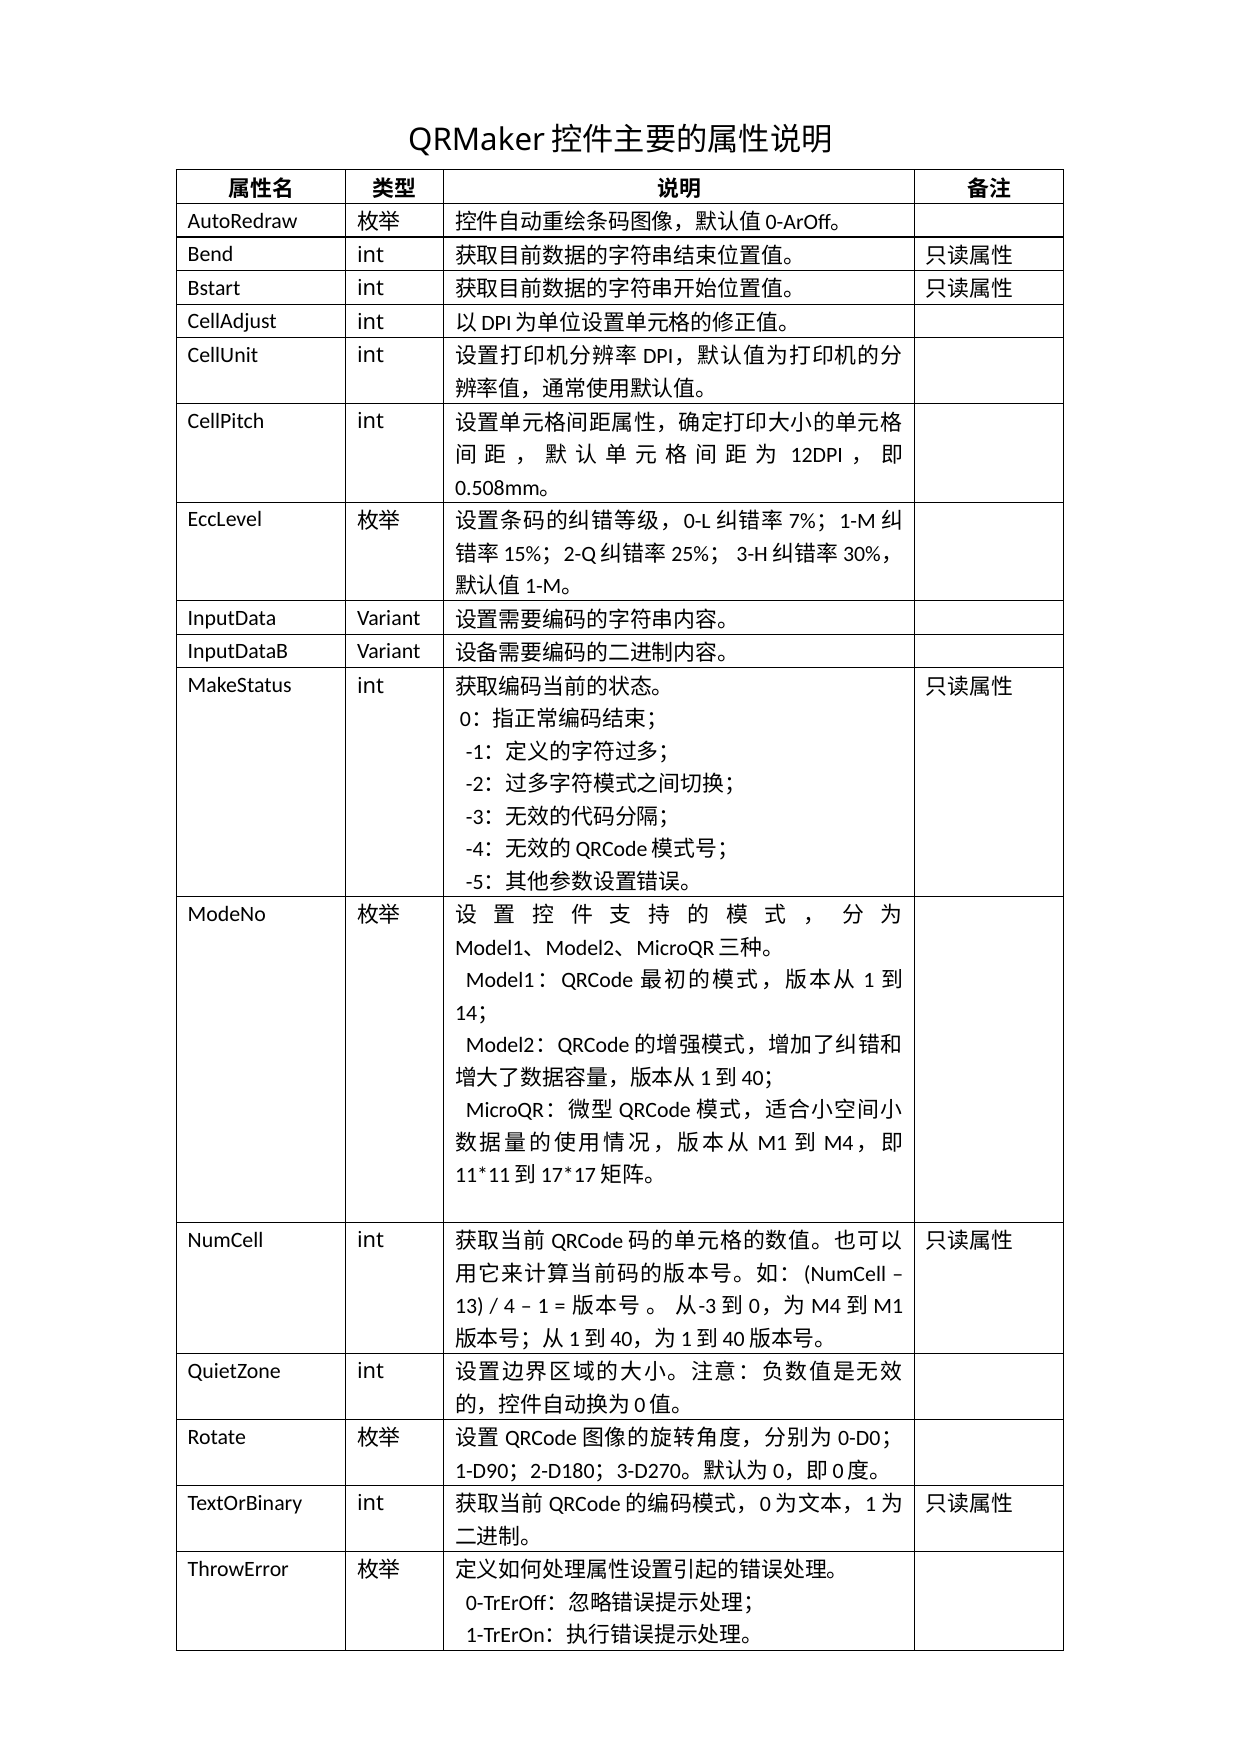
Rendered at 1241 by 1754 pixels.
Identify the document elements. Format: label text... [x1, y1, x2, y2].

table_cell 以DPI为单位设置单元格的修正值。 [444, 305, 914, 337]
table_cell int [346, 668, 443, 896]
table_header 属性名 [177, 170, 345, 203]
table_cell 只读属性 [915, 271, 1063, 303]
table_cell 设置QRCode图像的旋转角度，分别为0-D0；1-D90；2-D180；3-D270。默认为0，即0度。 [444, 1420, 914, 1485]
table_cell [915, 404, 1063, 502]
table_cell 设置边界区域的大小。注意：负数值是无效的，控件自动换为0值。 [444, 1354, 914, 1419]
table_cell InputData [177, 601, 345, 634]
table_cell 设置条码的纠错等级，0-L纠错率7%；1-M纠错率15%；2-Q纠错率25%； 3-H纠错率30%，默认值1-M。 [444, 503, 914, 600]
table_cell InputDataB [177, 635, 345, 667]
table_cell int [346, 1223, 443, 1353]
table_cell ThrowError [177, 1552, 345, 1649]
table_cell 获取当前QRCode码的单元格的数值。也可以用它来计算当前码的版本号。如：(NumCell – 13) / 4 – 1 = 版本号 。 从-3到0，为M4到M1版本号；从1到40，为1到40版本号。 [444, 1223, 914, 1353]
table_cell AutoRedraw [177, 204, 345, 236]
table_header 备注 [915, 170, 1063, 203]
table_cell 设置控件支持的模式，分为Model1、Model2、MicroQR三种。 Model1：QRCode最初的模式，版本从1到14； Model2：QRCode的增强模式，增加了纠错和增大了数据容量，版本从1到40； MicroQR：微型QRCode模式，适合小空间小数据量的使用情况，版本从M1到M4，即11*11到17*17矩阵。 [444, 897, 914, 1222]
table_cell Variant [346, 635, 443, 667]
table_cell 设置需要编码的字符串内容。 [444, 601, 914, 634]
table_cell 只读属性 [915, 1486, 1063, 1551]
table_cell TextOrBinary [177, 1486, 345, 1551]
table_cell 获取目前数据的字符串结束位置值。 [444, 238, 914, 270]
table_cell 设备需要编码的二进制内容。 [444, 635, 914, 667]
table_cell Bstart [177, 271, 345, 303]
table_cell 定义如何处理属性设置引起的错误处理。 0-TrErOff：忽略错误提示处理； 1-TrErOn：执行错误提示处理。 [444, 1552, 914, 1649]
table_cell int [346, 1486, 443, 1551]
table_cell [915, 204, 1063, 236]
table_cell 获取当前QRCode的编码模式，0为文本，1为二进制。 [444, 1486, 914, 1551]
table_cell MakeStatus [177, 668, 345, 896]
table_cell ModeNo [177, 897, 345, 1222]
table_cell 只读属性 [915, 1223, 1063, 1353]
table_cell 枚举 [346, 204, 443, 236]
table_cell [915, 305, 1063, 337]
table_cell CellUnit [177, 338, 345, 403]
table_cell int [346, 338, 443, 403]
table_cell 控件自动重绘条码图像，默认值0-ArOff。 [444, 204, 914, 236]
text QRMaker控件主要的属性说明 [187, 104, 1053, 169]
table_cell CellAdjust [177, 305, 345, 337]
table_cell int [346, 1354, 443, 1419]
table_header 类型 [346, 170, 443, 203]
table_cell 设置单元格间距属性，确定打印大小的单元格间距，默认单元格间距为12DPI，即0.508mm。 [444, 404, 914, 502]
table_cell int [346, 271, 443, 303]
table_cell [915, 338, 1063, 403]
table_cell int [346, 404, 443, 502]
table_cell int [346, 238, 443, 270]
table_cell Bend [177, 238, 345, 270]
table_cell 枚举 [346, 897, 443, 1222]
table_cell [915, 601, 1063, 634]
table_cell 只读属性 [915, 668, 1063, 896]
table_cell NumCell [177, 1223, 345, 1353]
table_cell [915, 1354, 1063, 1419]
table_cell EccLevel [177, 503, 345, 600]
table_cell [915, 897, 1063, 1222]
table_cell CellPitch [177, 404, 345, 502]
table_cell 枚举 [346, 1420, 443, 1485]
table_cell [915, 635, 1063, 667]
table_cell Variant [346, 601, 443, 634]
table_cell QuietZone [177, 1354, 345, 1419]
table_cell int [346, 305, 443, 337]
table_cell 获取目前数据的字符串开始位置值。 [444, 271, 914, 303]
table_cell 获取编码当前的状态。 0：指正常编码结束； -1：定义的字符过多； -2：过多字符模式之间切换； -3：无效的代码分隔； -4：无效的QRCode模式号； -5：其他参数设置错误。 [444, 668, 914, 896]
table_cell [915, 1420, 1063, 1485]
table_cell Rotate [177, 1420, 345, 1485]
table_cell 枚举 [346, 503, 443, 600]
table_cell 设置打印机分辨率DPI，默认值为打印机的分辨率值，通常使用默认值。 [444, 338, 914, 403]
table_cell [915, 1552, 1063, 1649]
table_header 说明 [444, 170, 914, 203]
table_cell 枚举 [346, 1552, 443, 1649]
table_cell [915, 503, 1063, 600]
table_cell 只读属性 [915, 238, 1063, 270]
